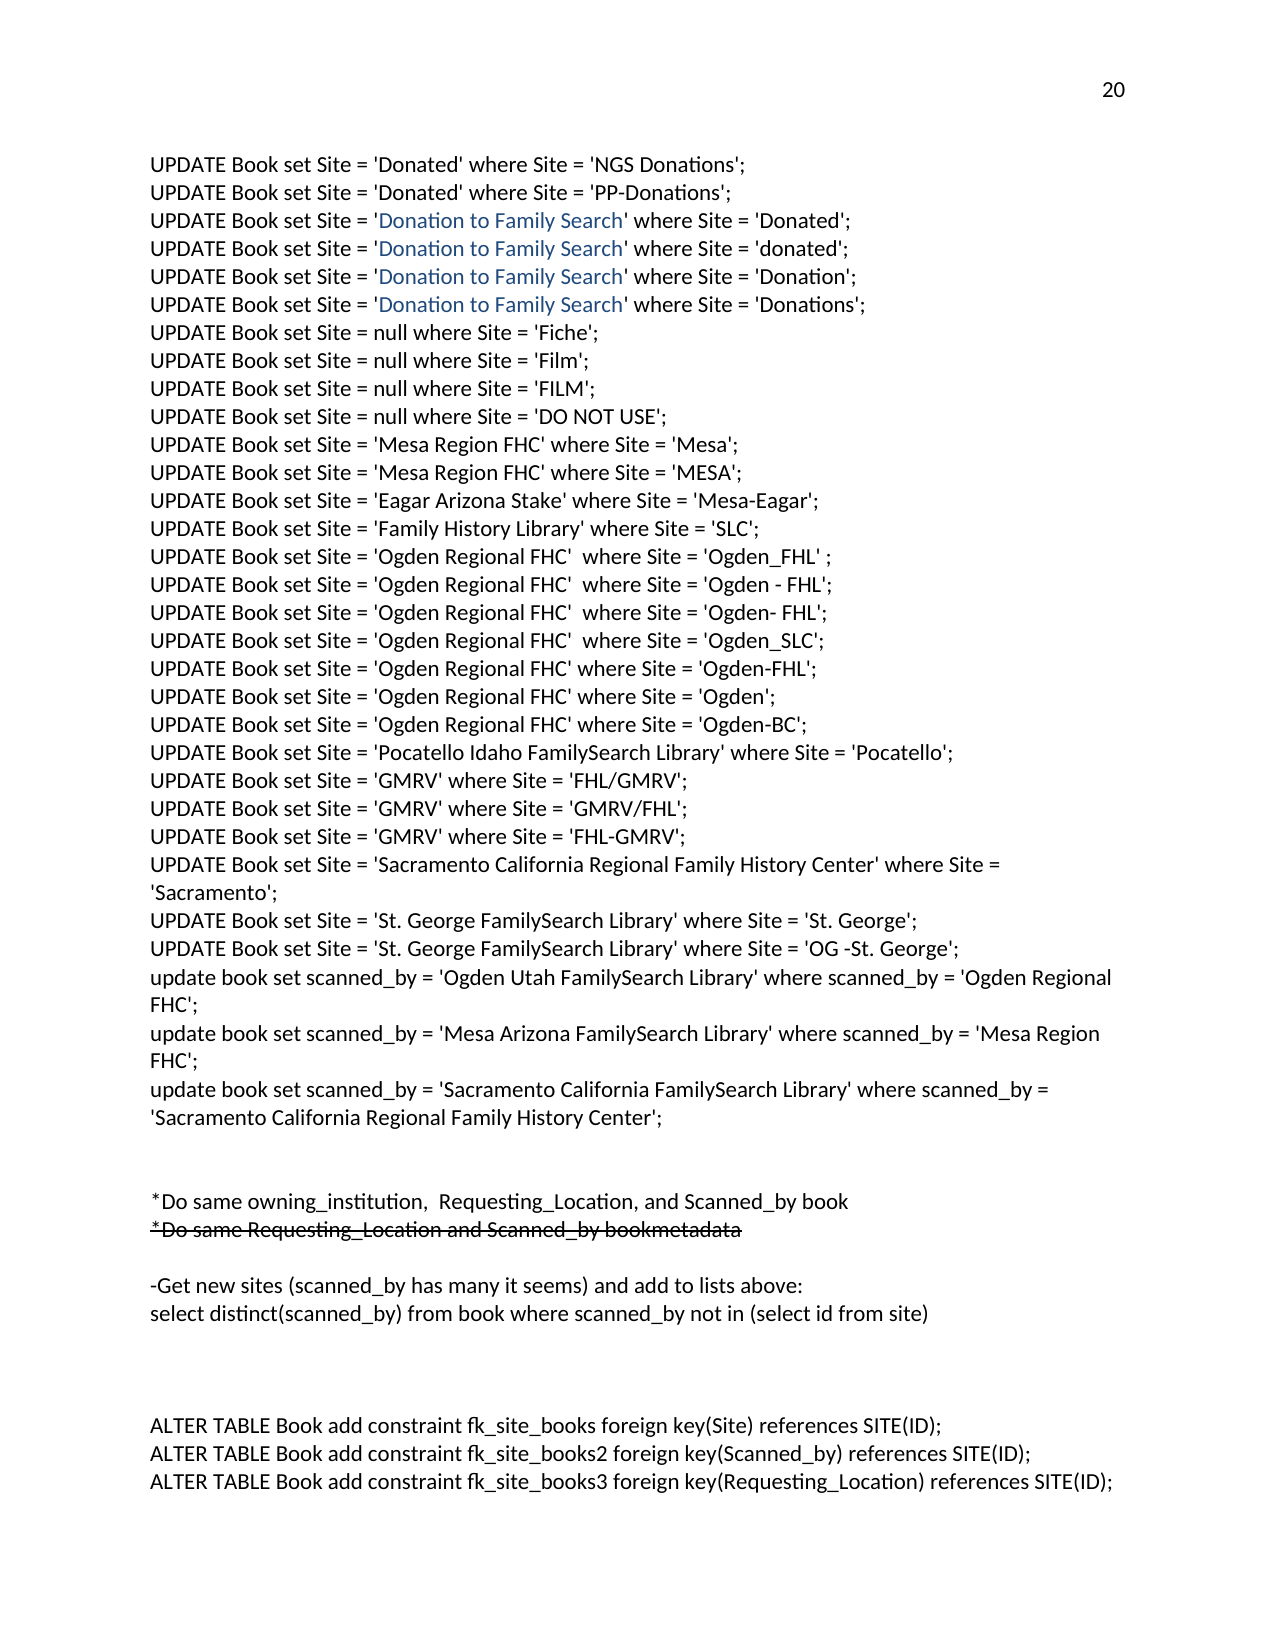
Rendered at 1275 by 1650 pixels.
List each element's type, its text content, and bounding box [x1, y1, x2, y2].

text UPDATE Book set Site = 'Eagar Arizona Stake' where Site = 'Mesa-Eagar'; [150, 486, 1125, 514]
text UPDATE Book set Site = 'Ogden Regional FHC' where Site = 'Ogden- FHL'; [150, 598, 1125, 626]
text UPDATE Book set Site = 'St. George FamilySearch Library' where Site = 'OG -St. George'; [150, 934, 1125, 963]
text UPDATE Book set Site = 'Family History Library' where Site = 'SLC'; [150, 514, 1125, 542]
text update book set scanned_by = 'Ogden Utah FamilySearch Library' where scanned_by = 'Ogden Regional FHC'; [150, 963, 1125, 1019]
text UPDATE Book set Site = 'Sacramento California Regional Family History Center' where Site = 'Sacramento'; [150, 851, 1125, 907]
text UPDATE Book set Site = 'Ogden Regional FHC' where Site = 'Ogden_FHL' ; [150, 542, 1125, 570]
text UPDATE Book set Site = 'St. George FamilySearch Library' where Site = 'St. George'; [150, 907, 1125, 934]
text ALTER TABLE Book add constraint fk_site_books2 foreign key(Scanned_by) references SITE(ID); [150, 1439, 1125, 1467]
text ALTER TABLE Book add constraint fk_site_books foreign key(Site) references SITE(ID); [150, 1411, 1125, 1439]
text UPDATE Book set Site = 'Pocatello Idaho FamilySearch Library' where Site = 'Pocatello'; [150, 738, 1125, 766]
text *Do same Requesting_Location and Scanned_by bookmetadata [150, 1215, 1125, 1243]
text UPDATE Book set Site = 'GMRV' where Site = 'FHL/GMRV'; [150, 766, 1125, 794]
text UPDATE Book set Site = 'Donation to Family Search' where Site = 'Donations'; [150, 290, 1125, 318]
text -Get new sites (scanned_by has many it seems) and add to lists above: [150, 1271, 1125, 1299]
text ALTER TABLE Book add constraint fk_site_books3 foreign key(Requesting_Location) references SITE(ID); [150, 1467, 1125, 1495]
text UPDATE Book set Site = null where Site = 'Fiche'; [150, 318, 1125, 346]
text UPDATE Book set Site = 'Donation to Family Search' where Site = 'Donation'; [150, 262, 1125, 290]
text UPDATE Book set Site = 'Donation to Family Search' where Site = 'donated'; [150, 234, 1125, 262]
text UPDATE Book set Site = null where Site = 'FILM'; [150, 374, 1125, 402]
text UPDATE Book set Site = null where Site = 'Film'; [150, 346, 1125, 374]
text UPDATE Book set Site = 'Ogden Regional FHC' where Site = 'Ogden-BC'; [150, 710, 1125, 738]
text UPDATE Book set Site = null where Site = 'DO NOT USE'; [150, 402, 1125, 430]
text UPDATE Book set Site = 'Ogden Regional FHC' where Site = 'Ogden - FHL'; [150, 570, 1125, 598]
text UPDATE Book set Site = 'Ogden Regional FHC' where Site = 'Ogden'; [150, 682, 1125, 710]
text UPDATE Book set Site = 'Ogden Regional FHC' where Site = 'Ogden-FHL'; [150, 654, 1125, 682]
text *Do same owning_institution, Requesting_Location, and Scanned_by book [150, 1187, 1125, 1215]
text UPDATE Book set Site = 'Ogden Regional FHC' where Site = 'Ogden_SLC'; [150, 626, 1125, 654]
text UPDATE Book set Site = 'Mesa Region FHC' where Site = 'MESA'; [150, 458, 1125, 486]
text select distinct(scanned_by) from book where scanned_by not in (select id from site) [150, 1299, 1125, 1327]
text update book set scanned_by = 'Sacramento California FamilySearch Library' where scanned_by = 'Sacramento California Regional Family History Center'; [150, 1075, 1125, 1131]
text UPDATE Book set Site = 'GMRV' where Site = 'FHL-GMRV'; [150, 822, 1125, 851]
text UPDATE Book set Site = 'Donated' where Site = 'NGS Donations'; [150, 150, 1125, 178]
text update book set scanned_by = 'Mesa Arizona FamilySearch Library' where scanned_by = 'Mesa Region FHC'; [150, 1019, 1125, 1075]
text UPDATE Book set Site = 'Mesa Region FHC' where Site = 'Mesa'; [150, 430, 1125, 458]
text UPDATE Book set Site = 'GMRV' where Site = 'GMRV/FHL'; [150, 794, 1125, 822]
text UPDATE Book set Site = 'Donation to Family Search' where Site = 'Donated'; [150, 206, 1125, 234]
text UPDATE Book set Site = 'Donated' where Site = 'PP-Donations'; [150, 178, 1125, 206]
